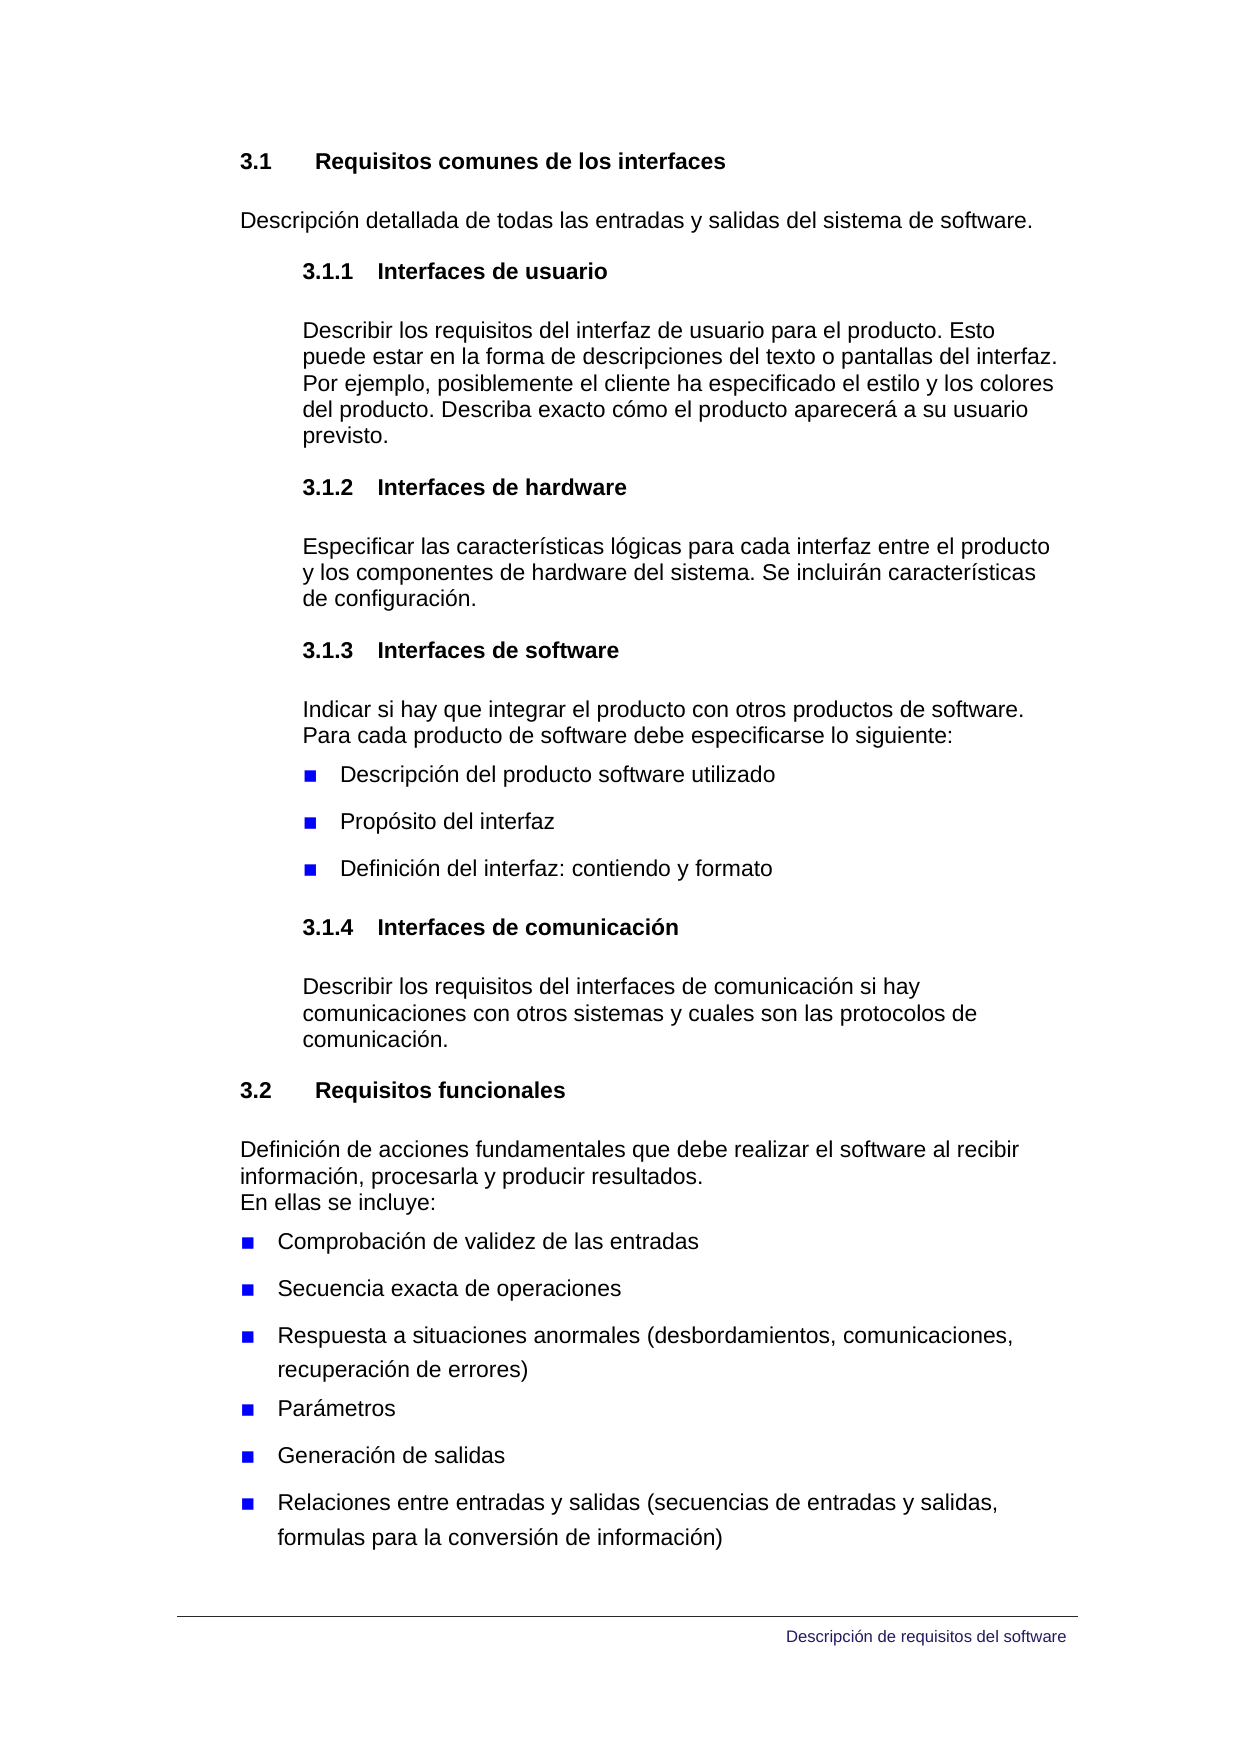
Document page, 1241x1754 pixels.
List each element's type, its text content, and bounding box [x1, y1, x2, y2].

text Descripción detallada de todas las entradas y salidas del sistema de software. [177, 207, 1063, 233]
text Definición de acciones fundamentales que debe realizar el software al recibir información, procesarla y producir resultados. [240, 1136, 1063, 1189]
text Describir los requisitos del interfaces de comunicación si hay comunicaciones con otros sistemas y cuales son las protocolos de comunicación. [302, 973, 1063, 1052]
list Interfaces de hardware [302, 474, 1063, 500]
list Generación de salidas [240, 1429, 1063, 1477]
text En ellas se incluye: [240, 1189, 1063, 1215]
list Interfaces de software [302, 637, 1063, 663]
list Comprobación de validez de las entradas [240, 1215, 1063, 1262]
text Para cada producto de software debe especificarse lo siguiente: [302, 722, 1063, 748]
list Descripción del producto software utilizado [302, 748, 1063, 795]
list Parámetros [240, 1383, 1063, 1429]
list Propósito del interfaz [302, 795, 1063, 842]
text Describir los requisitos del interfaz de usuario para el producto. Esto puede estar en la forma de descripciones del texto o pantallas del interfaz. Por ejemplo, posiblemente el cliente ha especificado el estilo y los colores del producto. Describa exacto cómo el producto aparecerá a su usuario previsto. [302, 317, 1063, 449]
list Respuesta a situaciones anormales (desbordamientos, comunicaciones, recuperación de errores) [240, 1309, 1063, 1383]
list Definición del interfaz: contiendo y formato [302, 842, 1063, 889]
list Relaciones entre entradas y salidas (secuencias de entradas y salidas, formulas para la conversión de información) [240, 1477, 1063, 1550]
text Especificar las características lógicas para cada interfaz entre el producto y los componentes de hardware del sistema. Se incluirán características de configuración. [302, 533, 1063, 612]
list Interfaces de comunicación [302, 914, 1063, 941]
text Indicar si hay que integrar el producto con otros productos de software. [302, 696, 1063, 722]
list Interfaces de usuario [302, 258, 1063, 284]
list Requisitos funcionales [240, 1077, 1063, 1104]
list Secuencia exacta de operaciones [240, 1262, 1063, 1309]
list Requisitos comunes de los interfaces [240, 148, 1063, 174]
